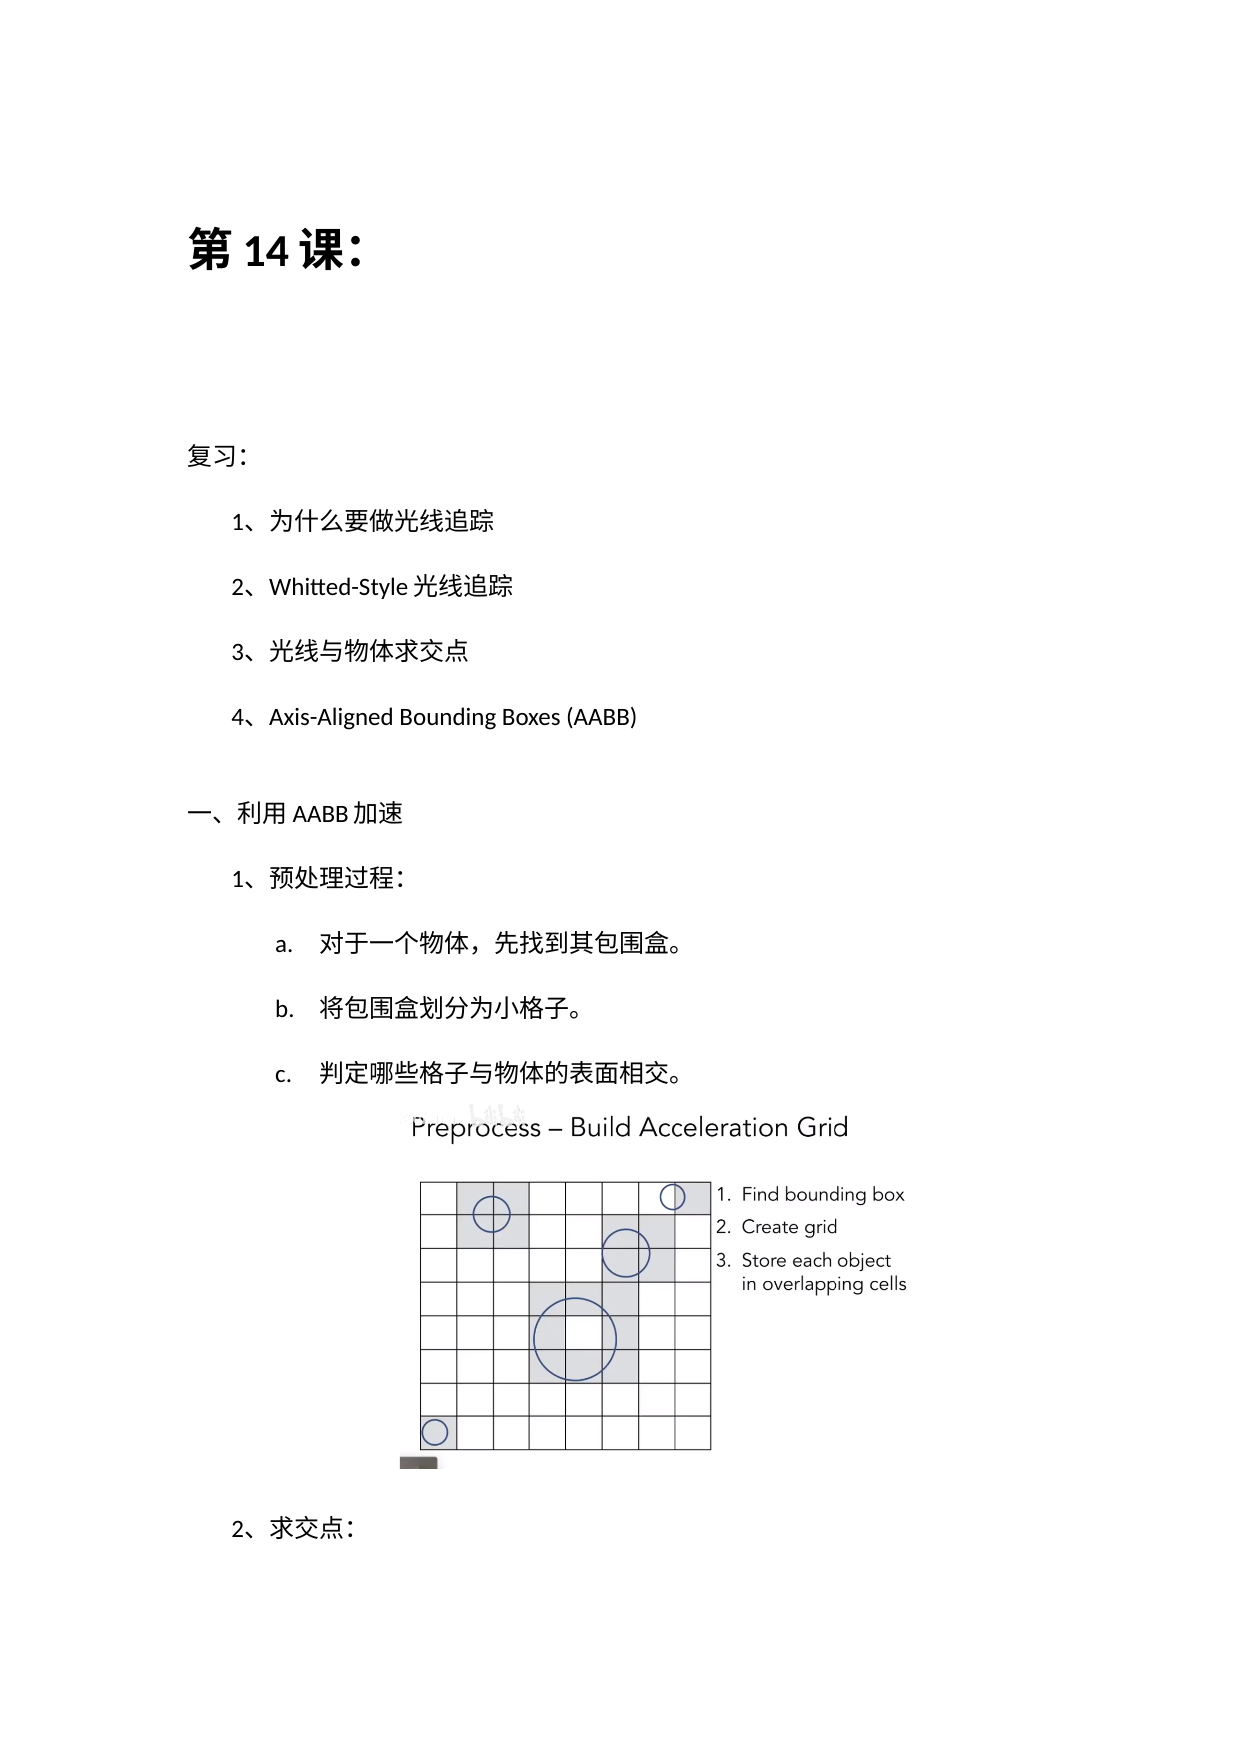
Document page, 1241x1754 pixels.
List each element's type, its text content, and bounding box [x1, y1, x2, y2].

list 利用AABB加速 [187, 779, 1053, 844]
list 将包围盒划分为小格子。 [275, 974, 1053, 1039]
list 为什么要做光线追踪 [187, 487, 1053, 552]
subtitle 第14课： [187, 197, 1053, 295]
list 光线与物体求交点 [187, 617, 1053, 682]
list 预处理过程： [187, 844, 1053, 909]
list 求交点： [187, 1494, 1053, 1559]
list Axis-Aligned Bounding Boxes (AABB) [187, 682, 1053, 747]
list 对于一个物体，先找到其包围盒。 [275, 909, 1053, 974]
list Whitted-Style光线追踪 [187, 552, 1053, 617]
picture [399, 1104, 928, 1469]
text 复习： [187, 422, 1053, 487]
list 判定哪些格子与物体的表面相交。 [275, 1039, 1053, 1104]
